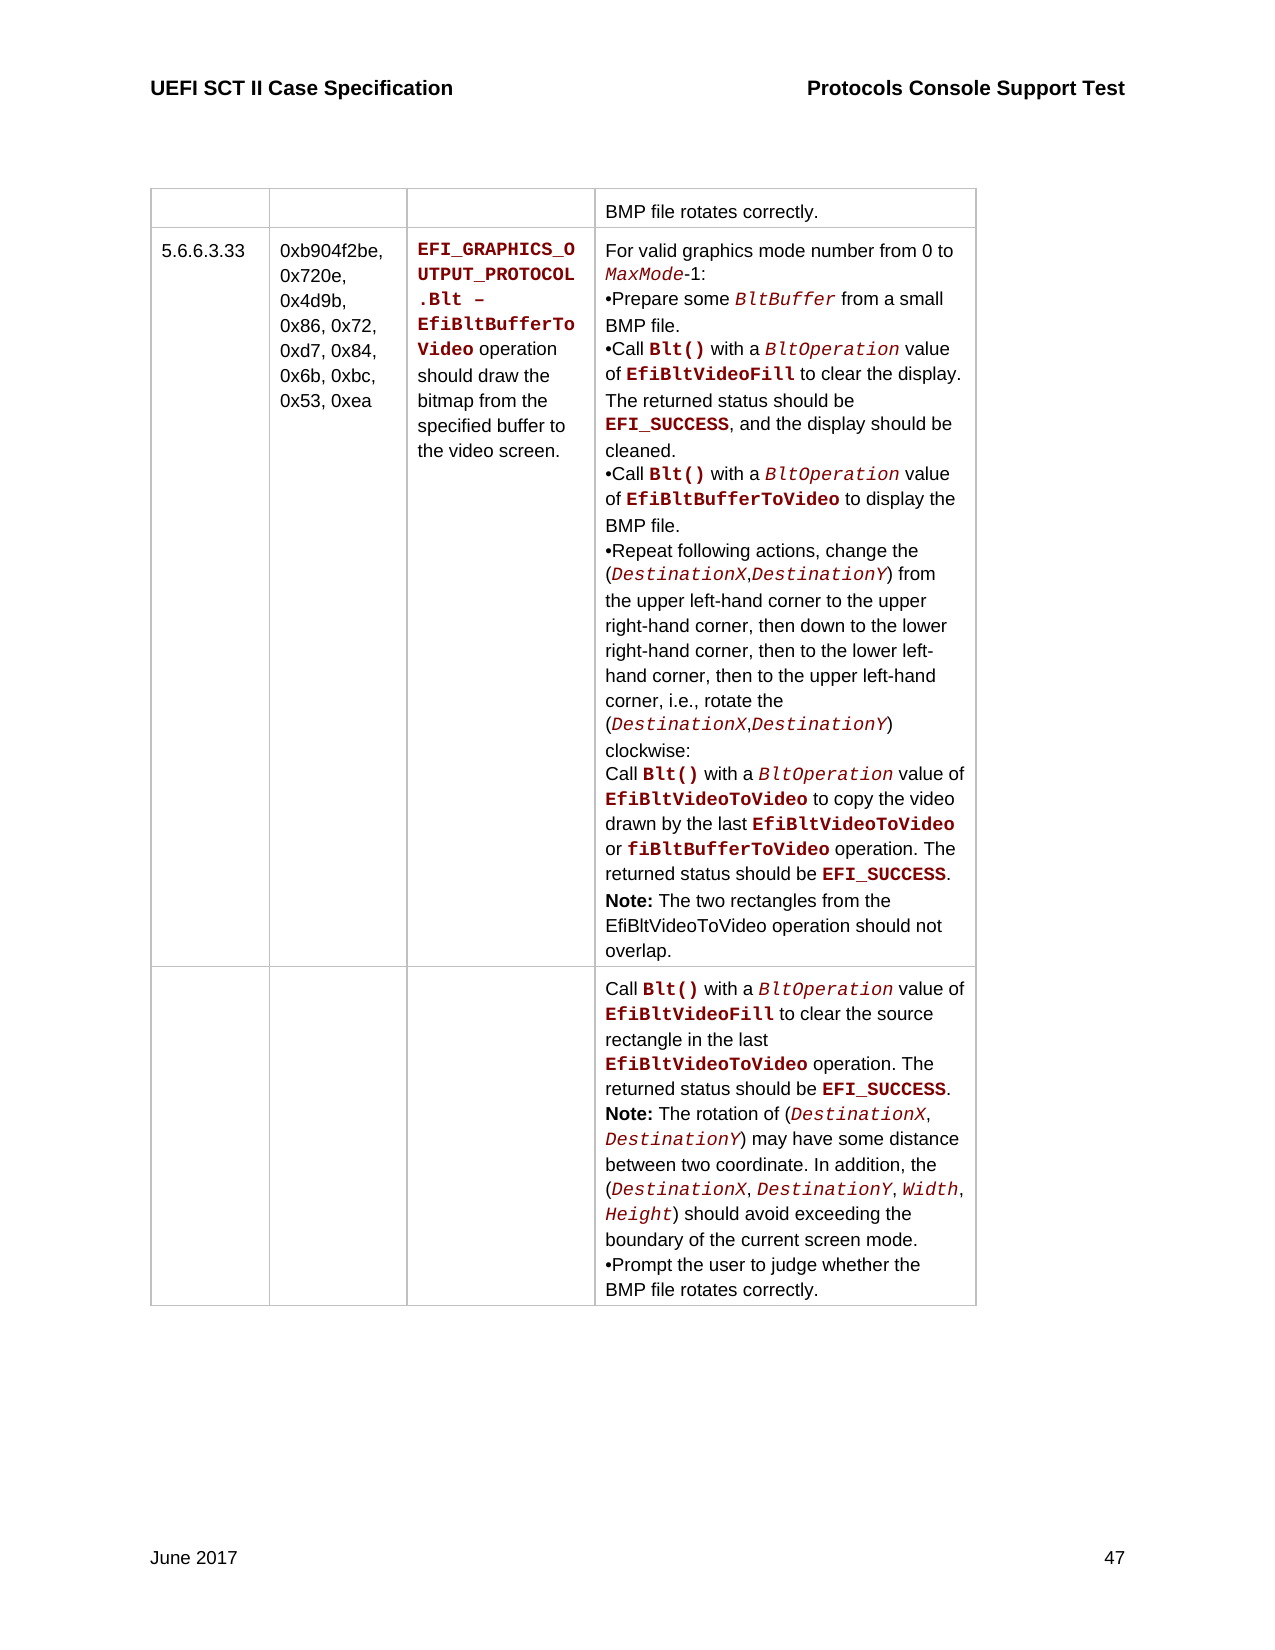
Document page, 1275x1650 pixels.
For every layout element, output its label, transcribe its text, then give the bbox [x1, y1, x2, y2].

table_cell For valid graphics mode number from 0 to MaxMode-1: •Prepare some BltBuffer from a small BMP file. •Call Blt() with a BltOperation value of EfiBltVideoFill to clear the display. The returned status should be EFI_SUCCESS, and the display should be cleaned. •Call Blt() with a BltOperation value of EfiBltBufferToVideo to display the BMP file. •Repeat following actions, change the (DestinationX,DestinationY) from the upper left-hand corner to the upper right-hand corner, then down to the lower right-hand corner, then to the lower left-hand corner, then to the upper left-hand corner, i.e., rotate the (DestinationX,DestinationY) clockwise: Call Blt() with a BltOperation value of EfiBltVideoToVideo to copy the video drawn by the last EfiBltVideoToVideo or fiBltBufferToVideo operation. The returned status should be EFI_SUCCESS. Note: The two rectangles from the EfiBltVideoToVideo operation should not overlap. [596, 228, 975, 966]
table_cell 0xb904f2be, 0x720e, 0x4d9b, 0x86, 0x72, 0xd7, 0x84, 0x6b, 0xbc, 0x53, 0xea [270, 228, 406, 966]
table_cell [270, 967, 406, 1305]
table_cell [408, 967, 594, 1305]
table_cell Call Blt() with a BltOperation value of EfiBltVideoFill to clear the source rectangle in the last EfiBltVideoToVideo operation. The returned status should be EFI_SUCCESS. Note: The rotation of (DestinationX, DestinationY) may have some distance between two coordinate. In addition, the (DestinationX, DestinationY, Width, Height) should avoid exceeding the boundary of the current screen mode. •Prompt the user to judge whether the BMP file rotates correctly. [596, 967, 975, 1305]
table_cell EFI_GRAPHICS_OUTPUT_PROTOCOL.Blt –EfiBltBufferToVideo operation should draw the bitmap from the specified buffer to the video screen. [408, 228, 594, 966]
table_cell 5.6.6.3.33 [152, 228, 269, 966]
table_cell [408, 189, 594, 227]
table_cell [596, 189, 975, 227]
table_cell [152, 189, 269, 227]
table_cell [270, 189, 406, 227]
table_cell [152, 967, 269, 1305]
